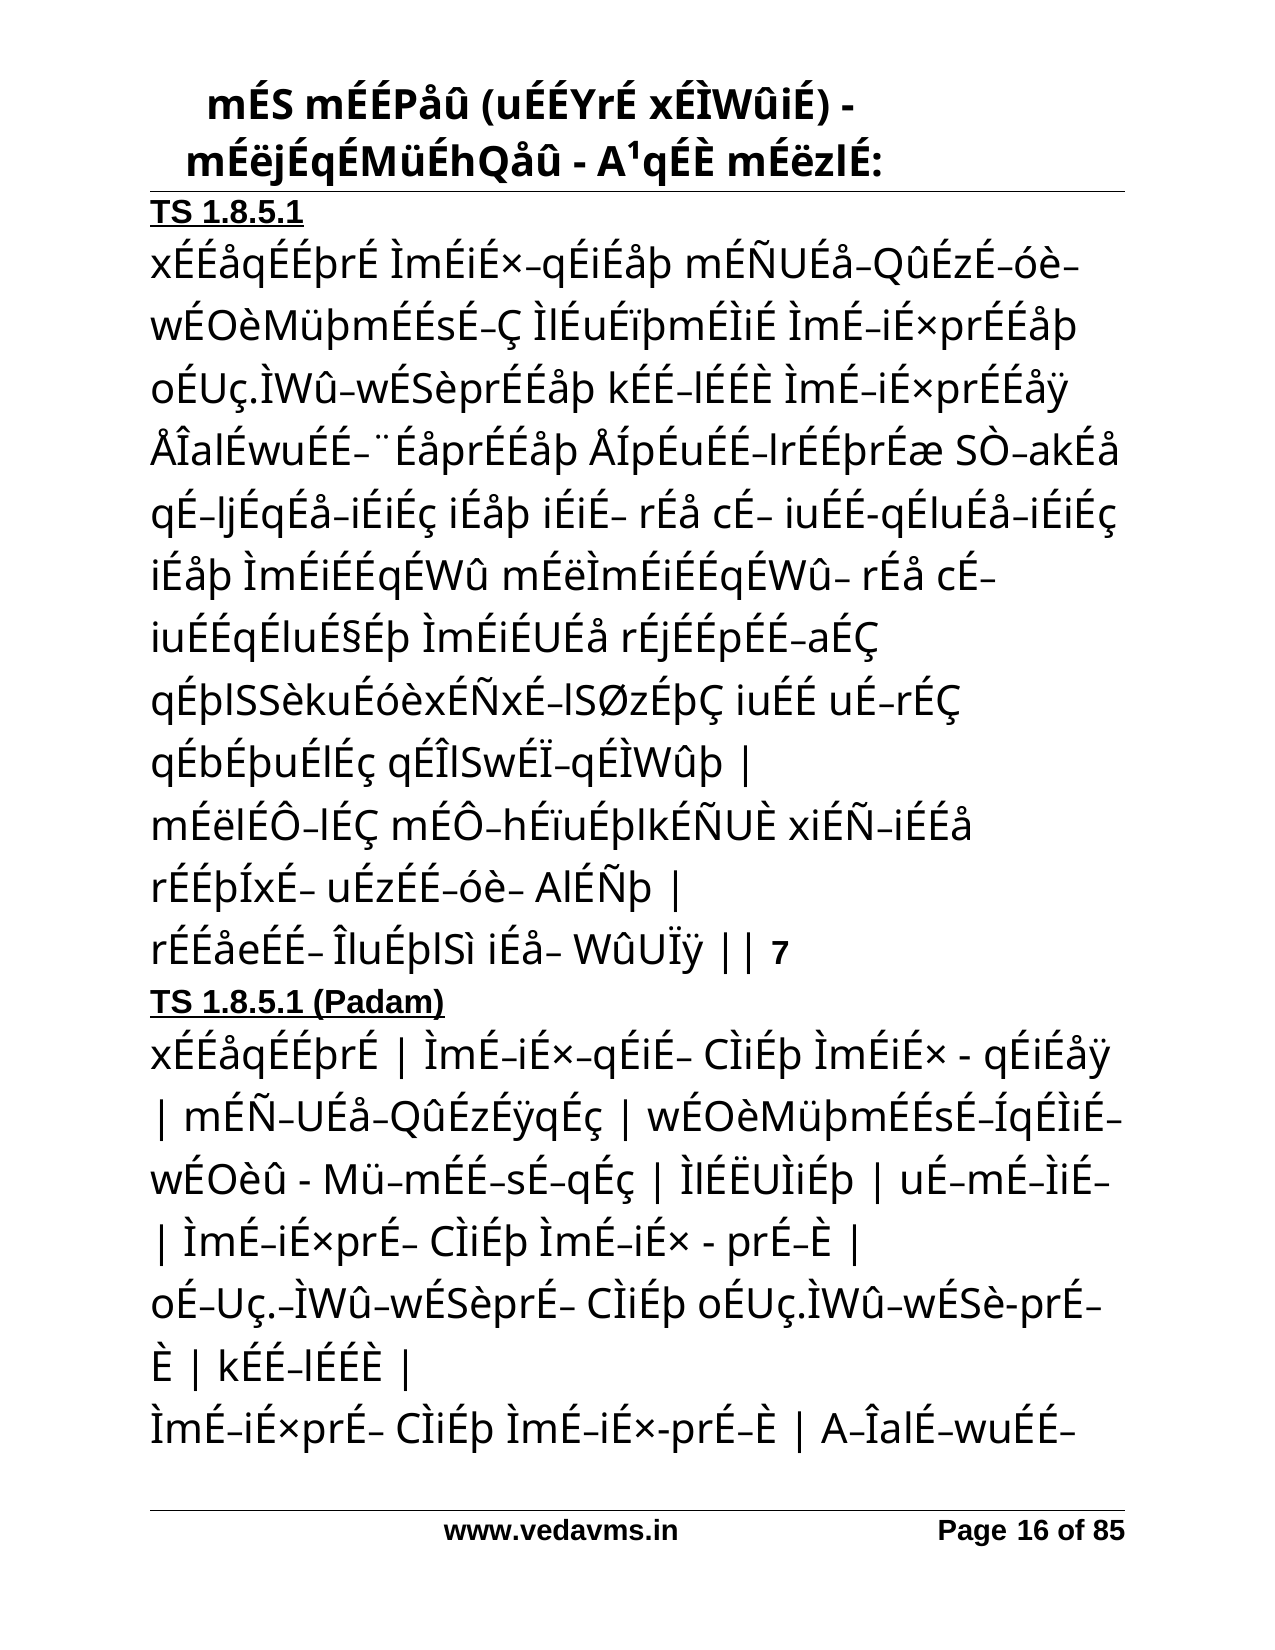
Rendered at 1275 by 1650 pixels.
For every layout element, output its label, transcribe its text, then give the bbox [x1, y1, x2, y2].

text rÉÉåeÉÉ– ÎluÉþlSì iÉå– WûUÏÿ || 7 [150, 920, 1125, 977]
text xÉÉåqÉÉþrÉ ÌmÉiÉ×–qÉiÉåþ mÉÑUÉå–QûÉzÉ–óè– wÉOèMüþmÉÉsÉ–Ç ÌlÉuÉïþmÉÌiÉ ÌmÉ–iÉ×prÉÉåþ [150, 234, 1125, 353]
text qÉ–ljÉqÉå–iÉiÉç iÉåþ iÉiÉ– rÉå cÉ– iuÉÉ-qÉluÉå–iÉiÉç iÉåþ ÌmÉiÉÉqÉWû mÉëÌmÉiÉÉqÉWû– rÉå cÉ– iuÉÉqÉluÉ§Éþ ÌmÉiÉUÉå rÉjÉÉpÉÉ–aÉÇ qÉþlSSèkuÉóèxÉÑxÉ–lSØzÉþÇ iuÉÉ uÉ–rÉÇ qÉbÉþuÉlÉç qÉÎlSwÉÏ–qÉÌWûþ | [150, 483, 1125, 790]
text oÉ–Uç.–ÌWû–wÉSèprÉ– CÌiÉþ oÉUç.ÌWû–wÉSè-prÉ–È | kÉÉ–lÉÉÈ | [150, 1274, 1125, 1393]
text xÉÉåqÉÉþrÉ | ÌmÉ–iÉ×–qÉiÉ– CÌiÉþ ÌmÉiÉ× - qÉiÉåÿ | mÉÑ–UÉå–QûÉzÉÿqÉç | wÉOèMüþmÉÉsÉ–ÍqÉÌiÉ– [150, 1025, 1125, 1144]
text ÌmÉ–iÉ×prÉ– CÌiÉþ ÌmÉ–iÉ×-prÉ–È | A–ÎalÉ–wuÉÉ–¨ÉåprÉ– CirÉþÎalÉ-xuÉÉ–¨ÉåprÉþÈ | [150, 1399, 1125, 1456]
text mÉëlÉÔ–lÉÇ mÉÔ–hÉïuÉþlkÉÑUÈ xiÉÑ–iÉÉå rÉÉþÍxÉ– uÉzÉÉ–óè– AlÉÑþ | [150, 795, 1125, 914]
text TS 1.8.5.1 [150, 192, 1125, 230]
text TS 1.8.5.1 (Padam) [150, 983, 1125, 1021]
text oÉUç.ÌWû–wÉSèprÉÉåþ kÉÉ–lÉÉÈ ÌmÉ–iÉ×prÉÉåÿ ÅÎalÉwuÉÉ–¨ÉåprÉÉåþ ÅÍpÉuÉÉ–lrÉÉþrÉæ SÒ–akÉå [150, 359, 1125, 478]
text wÉOèû - Mü–mÉÉ–sÉ–qÉç | ÌlÉËUÌiÉþ | uÉ–mÉ–ÌiÉ– | ÌmÉ–iÉ×prÉ– CÌiÉþ ÌmÉ–iÉ× - prÉ–È | [150, 1149, 1125, 1269]
